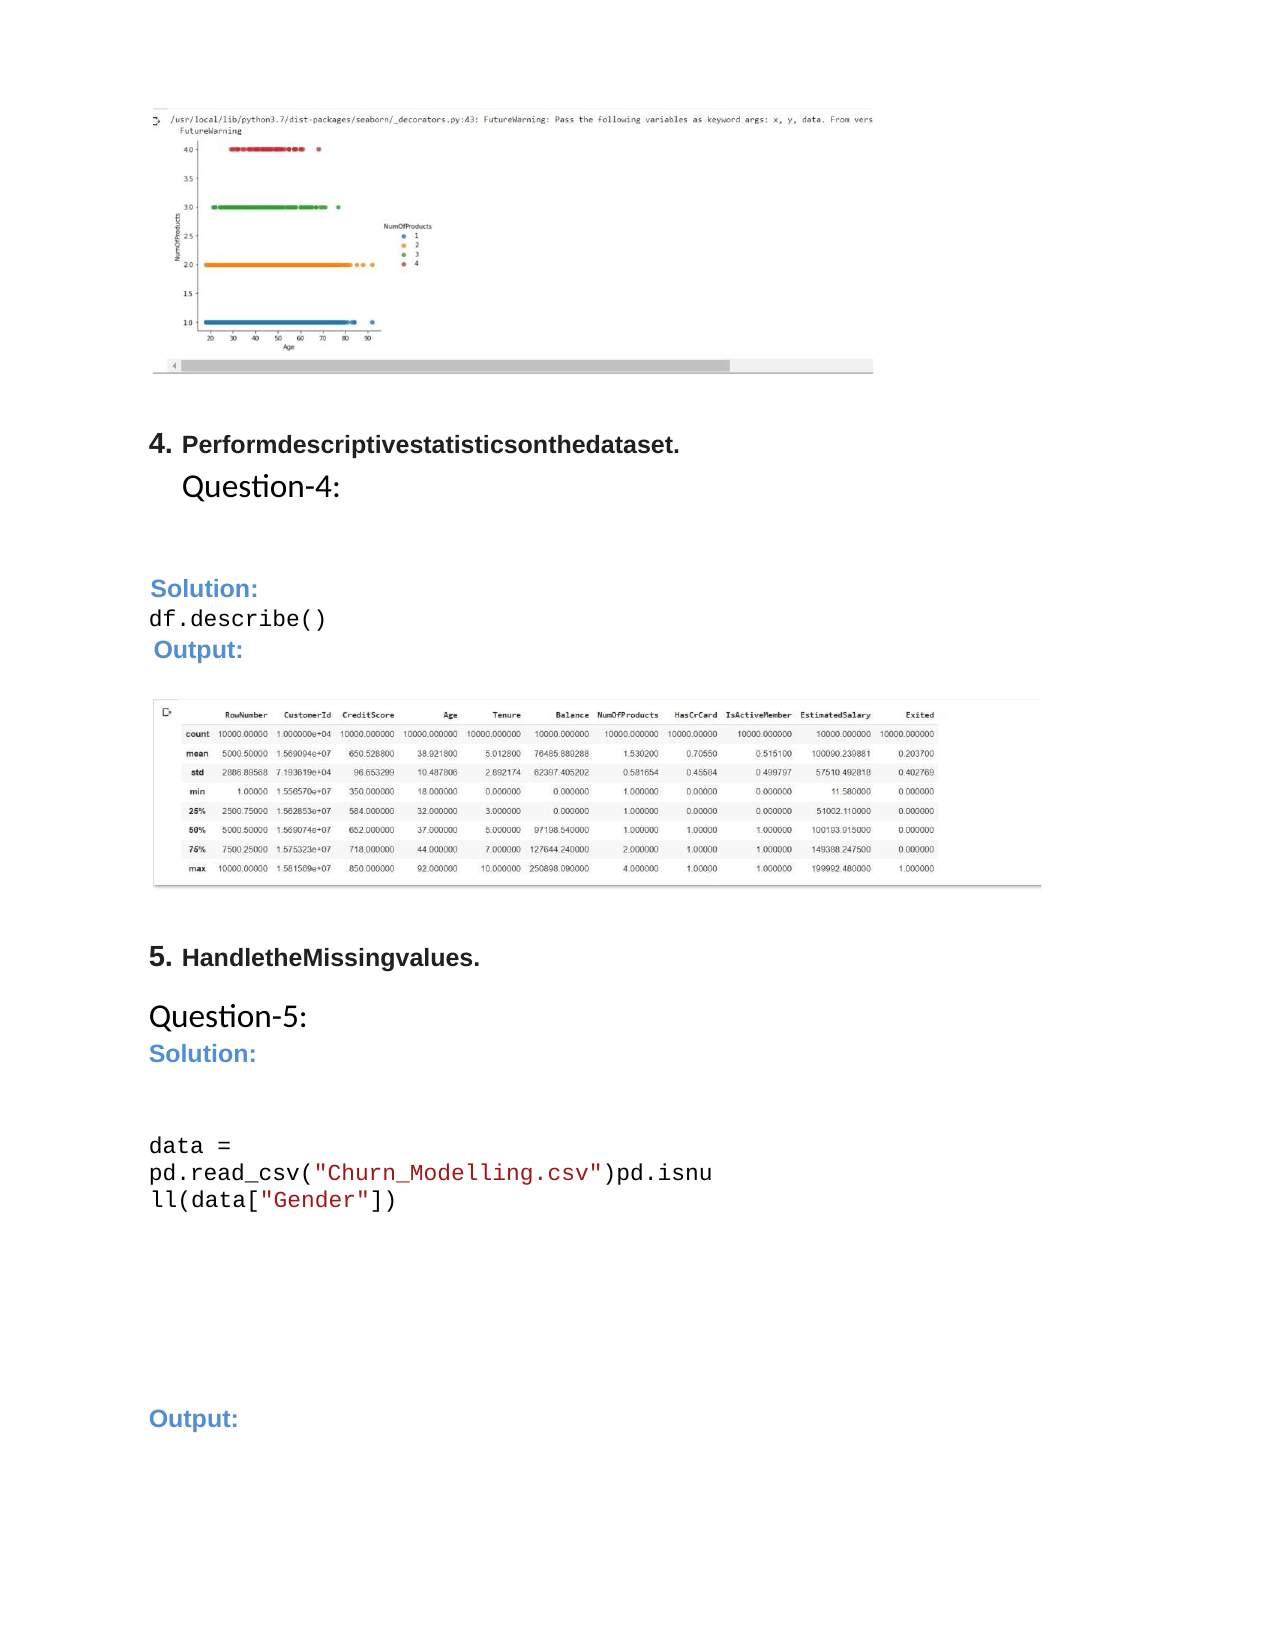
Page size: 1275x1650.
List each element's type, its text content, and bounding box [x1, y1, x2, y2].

text Question-5: [148, 995, 1127, 1036]
picture [153, 699, 1042, 892]
list HandletheMissingvalues. [148, 938, 793, 972]
picture [153, 108, 874, 374]
text df.describe() [148, 608, 1127, 634]
text pd.read_csv("Churn_Modelling.csv")pd.isnu ll(data["Gender"]) [148, 1161, 962, 1214]
text Output: [139, 635, 254, 664]
text Solution: [148, 1039, 1127, 1068]
text Solution: [139, 573, 279, 602]
list Performdescriptivestatisticsonthedataset. Question-4: [148, 421, 793, 505]
text data = [148, 1134, 1127, 1160]
text Output: [148, 1404, 254, 1433]
